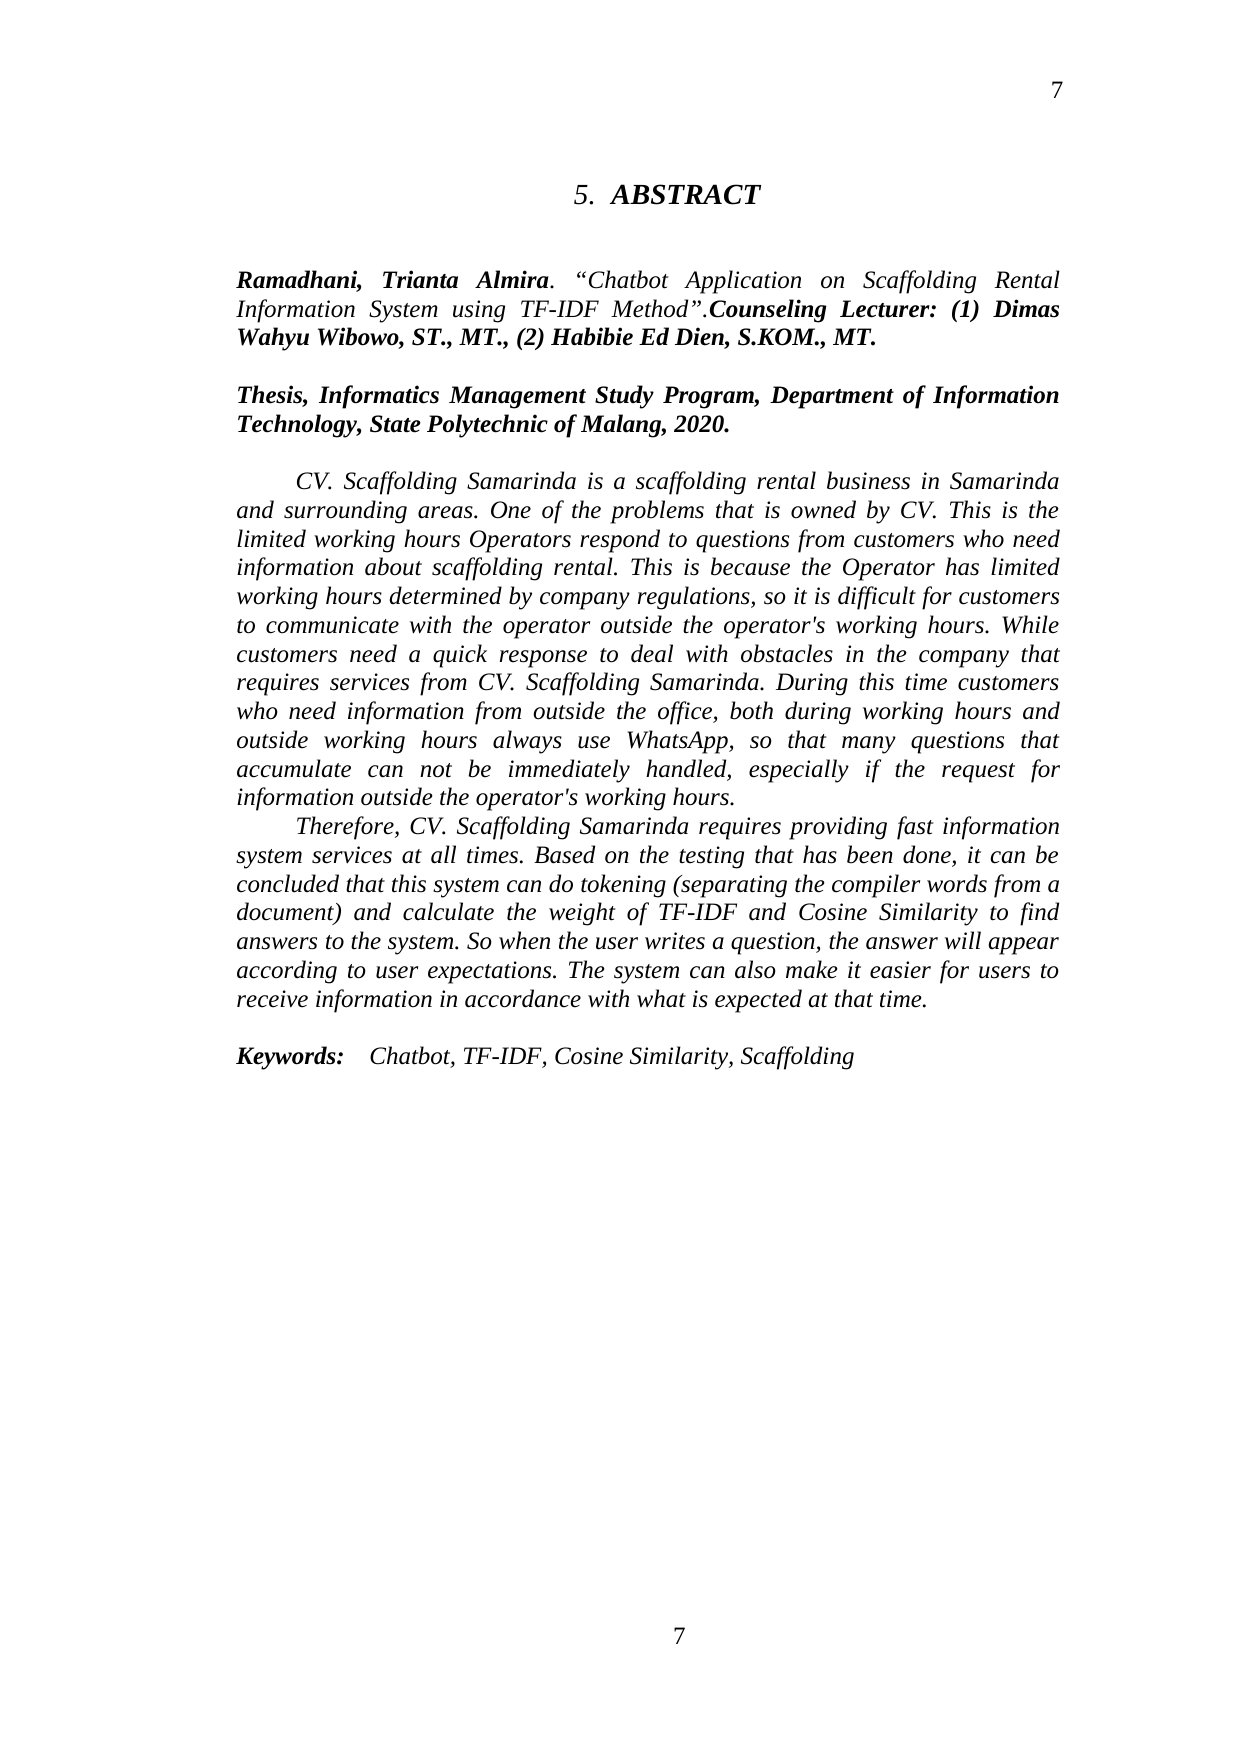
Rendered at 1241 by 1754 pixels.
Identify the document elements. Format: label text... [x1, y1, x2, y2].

text Therefore, CV. Scaffolding Samarinda requires providing fast information system services at all times. Based on the testing that has been done, it can be concluded that this system can do tokening (separating the compiler words from a document) and calculate the weight of TF-IDF and Cosine Similarity to find answers to the system. So when the user writes a question, the answer will appear according to user expectations. The system can also make it easier for users to receive information in accordance with what is expected at that time. [236, 811, 1063, 1012]
text Keywords: Chatbot, TF-IDF, Cosine Similarity, Scaffolding [236, 1041, 1063, 1070]
subtitle ABSTRACT [274, 177, 1063, 211]
text Thesis, Informatics Management Study Program, Department of Information Technology, State Polytechnic of Malang, 2020. [236, 380, 1063, 437]
text Ramadhani, Trianta Almira. “Chatbot Application on Scaffolding Rental Information System using TF-IDF Method”.Counseling Lecturer: (1) Dimas Wahyu Wibowo, ST., MT., (2) Habibie Ed Dien, S.KOM., MT. [236, 265, 1063, 351]
text CV. Scaffolding Samarinda is a scaffolding rental business in Samarinda and surrounding areas. One of the problems that is owned by CV. This is the limited working hours Operators respond to questions from customers who need information about scaffolding rental. This is because the Operator has limited working hours determined by company regulations, so it is difficult for customers to communicate with the operator outside the operator's working hours. While customers need a quick response to deal with obstacles in the company that requires services from CV. Scaffolding Samarinda. During this time customers who need information from outside the office, both during working hours and outside working hours always use WhatsApp, so that many questions that accumulate can not be immediately handled, especially if the request for information outside the operator's working hours. [236, 466, 1063, 811]
